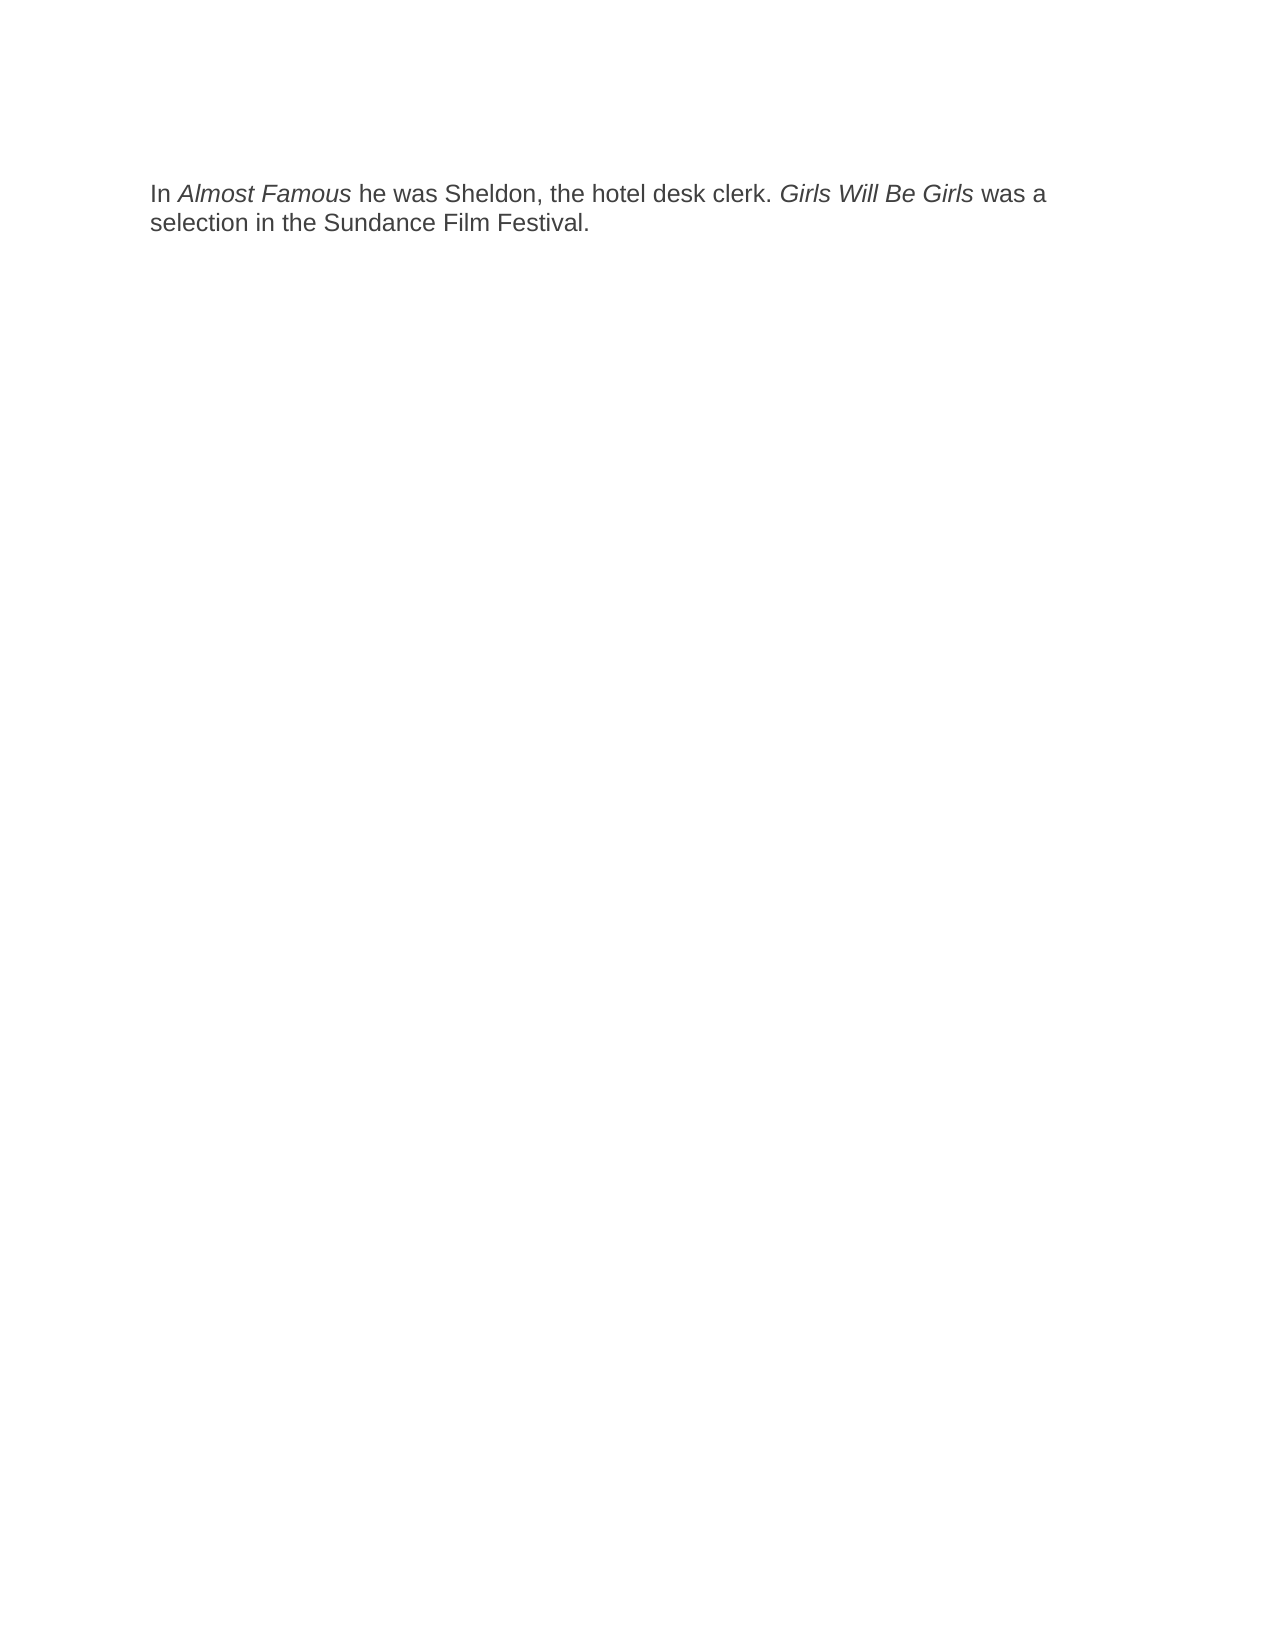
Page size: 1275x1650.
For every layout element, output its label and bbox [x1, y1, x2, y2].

text [150, 150, 1125, 236]
